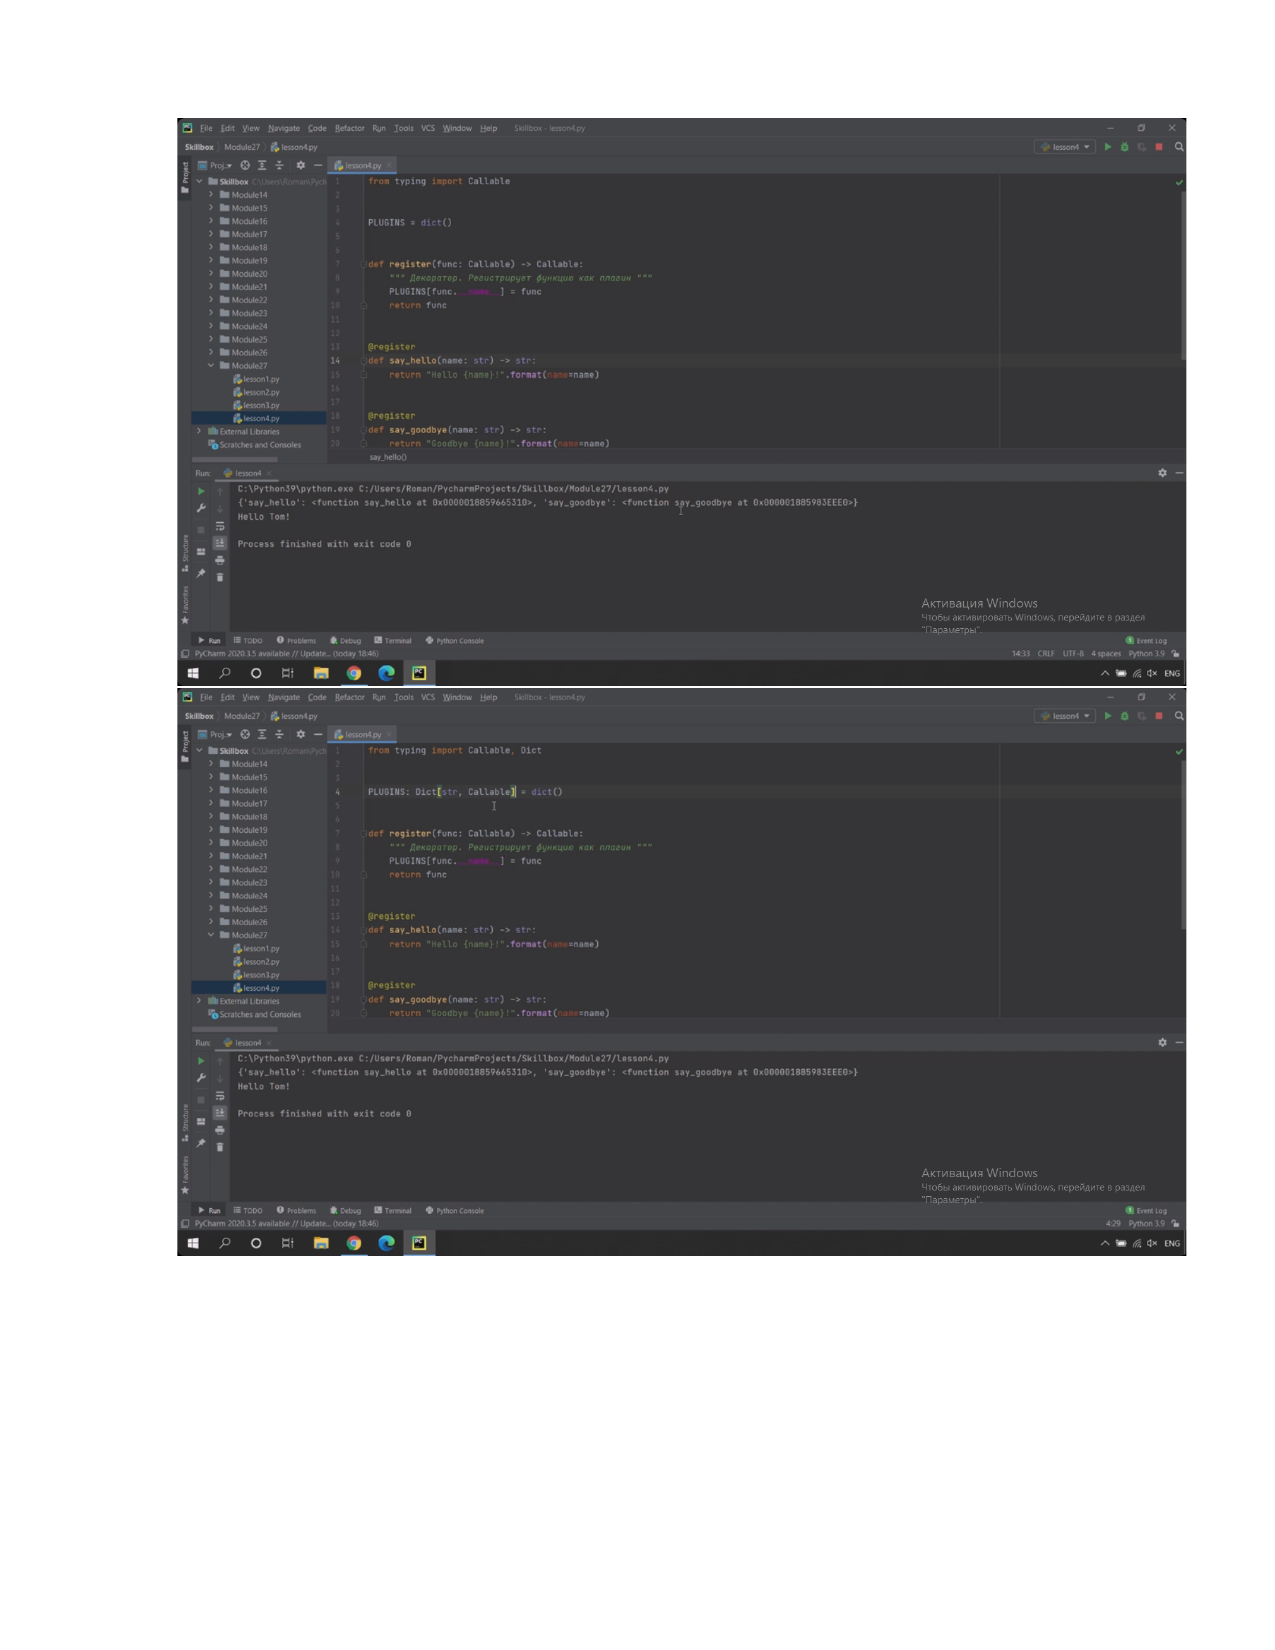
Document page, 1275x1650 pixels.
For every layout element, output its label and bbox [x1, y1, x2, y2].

picture [177, 688, 1187, 1256]
picture [177, 118, 1187, 686]
